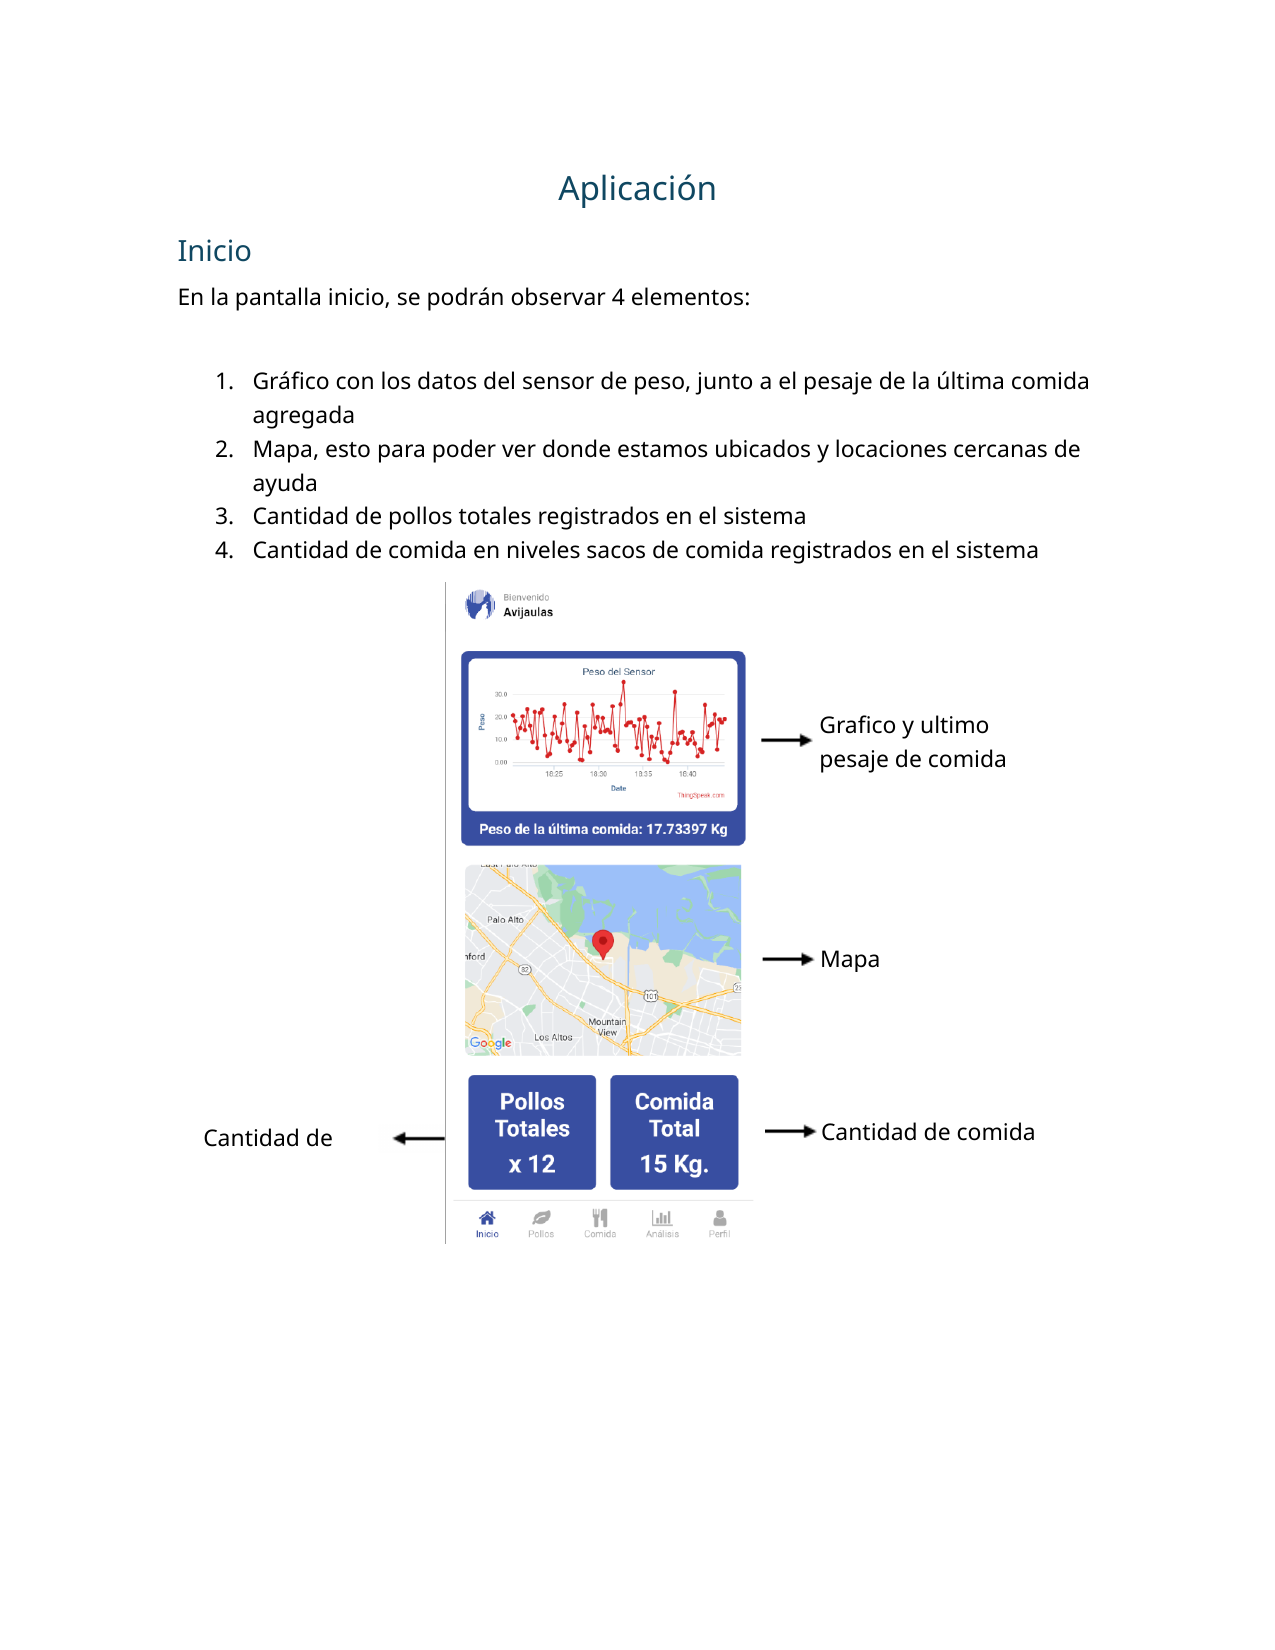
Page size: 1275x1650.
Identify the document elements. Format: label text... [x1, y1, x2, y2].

subtitle Inicio [177, 230, 1098, 269]
list Mapa, esto para poder ver donde estamos ubicados y locaciones cercanas de ayuda [215, 433, 1098, 498]
picture [761, 726, 827, 755]
picture [445, 582, 760, 1244]
list Gráfico con los datos del sensor de peso, junto a el pesaje de la última comida agregada [215, 365, 1098, 430]
picture [825, 1125, 831, 1138]
picture [762, 945, 828, 974]
text En la pantalla inicio, se podrán observar 4 elementos: [177, 281, 1098, 346]
subtitle Aplicación [177, 164, 1098, 210]
picture [765, 1117, 831, 1146]
list Cantidad de comida en niveles sacos de comida registrados en el sistema [215, 534, 1098, 599]
list Cantidad de pollos totales registrados en el sistema [215, 500, 1098, 531]
picture [379, 1125, 444, 1152]
